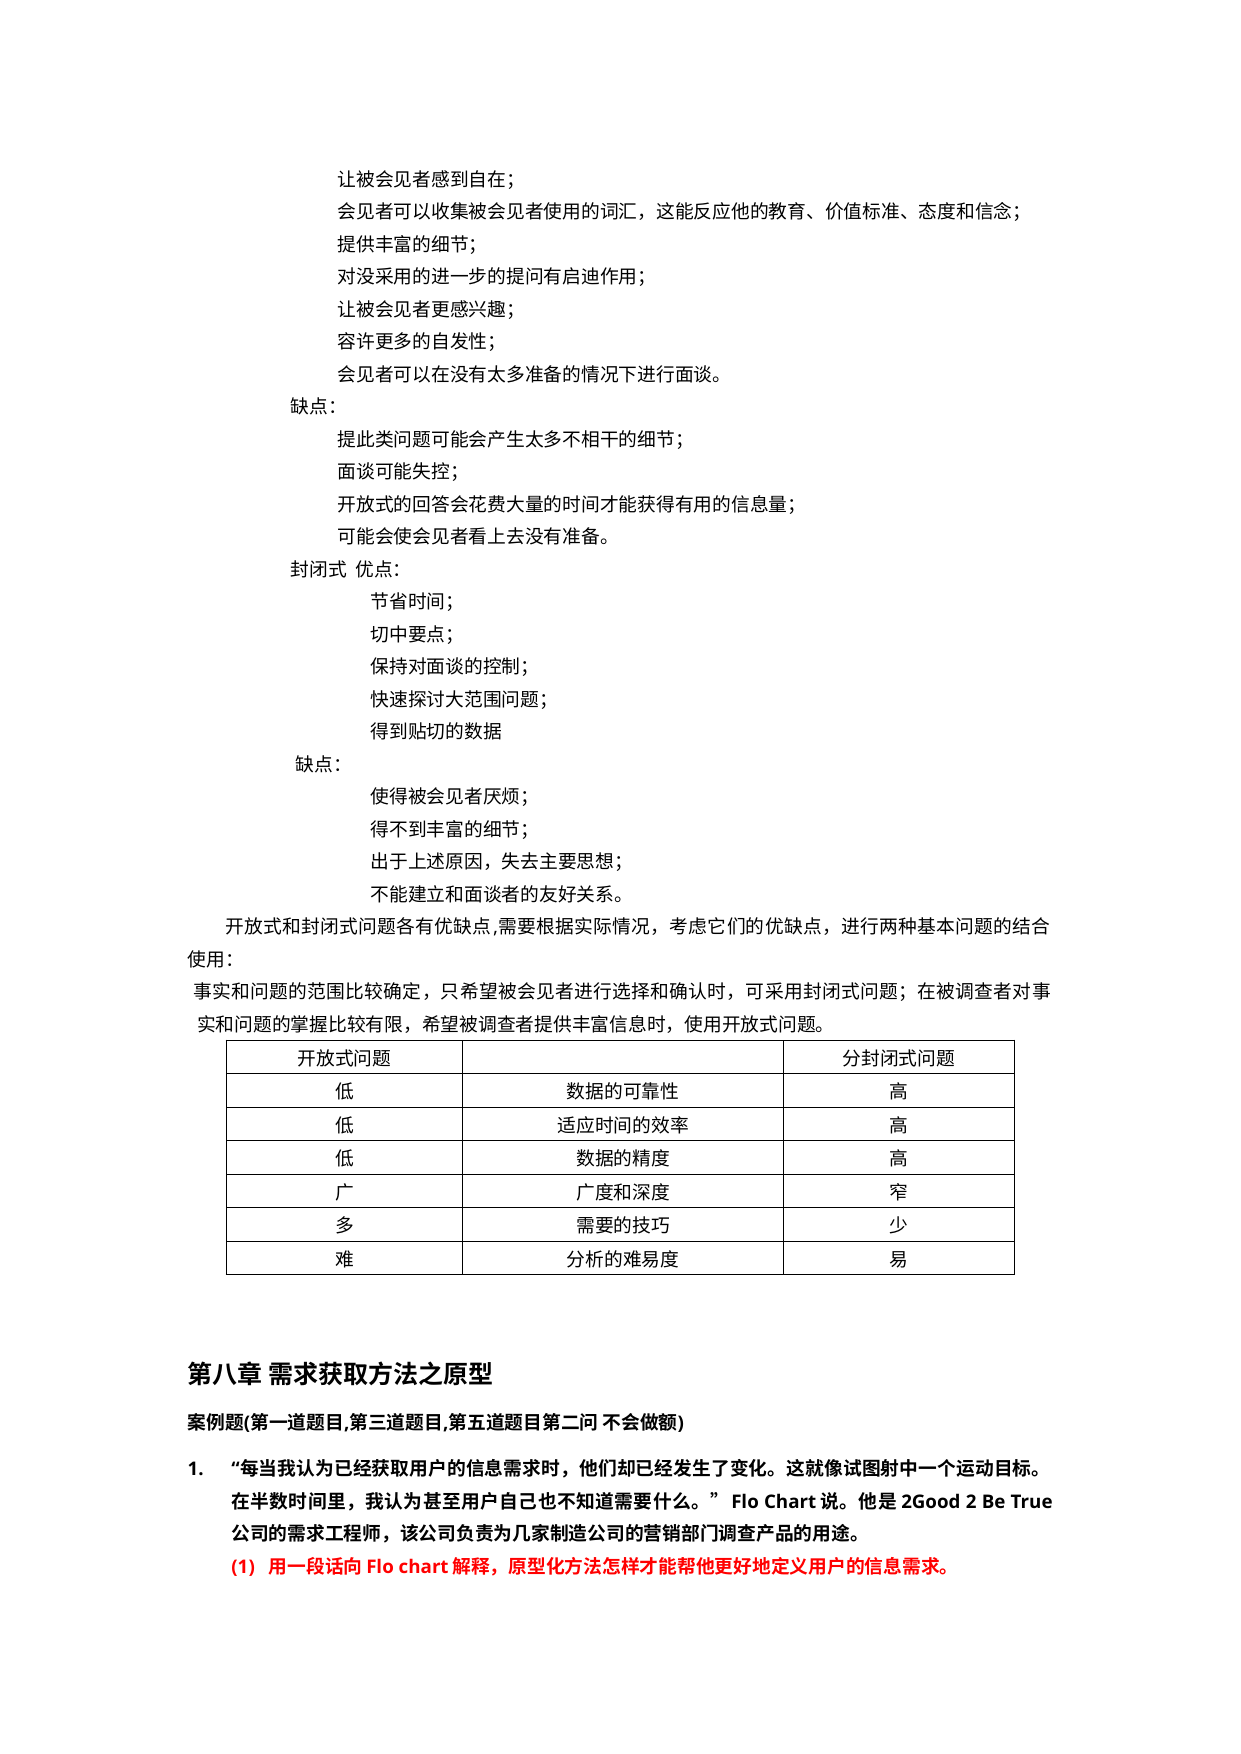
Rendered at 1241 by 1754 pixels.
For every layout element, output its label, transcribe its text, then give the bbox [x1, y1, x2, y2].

text 案例题(第一道题目,第三道题目,第五道题目第二问 不会做额) [187, 1405, 1053, 1438]
text 让被会见者更感兴趣； [337, 292, 1053, 324]
text 缺点： [295, 747, 1053, 779]
table_cell 低 [227, 1074, 462, 1107]
table_cell 数据的可靠性 [463, 1074, 783, 1107]
table_cell 数据的精度 [463, 1141, 783, 1174]
text 开放式和封闭式问题各有优缺点,需要根据实际情况，考虑它们的优缺点，进行两种基本问题的结合使用： [187, 909, 1053, 974]
list “每当我认为已经获取用户的信息需求时，他们却已经发生了变化。这就像试图射中一个运动目标。在半数时间里，我认为甚至用户自己也不知道需要什么。”Flo Chart说。他是2Good 2 Be True公司的需求工程师，该公司负责为几家制造公司的营销部门调查产品的用途。 [187, 1451, 1053, 1549]
text 提此类问题可能会产生太多不相干的细节； [337, 422, 1053, 454]
table_cell 高 [784, 1108, 1014, 1140]
text 让被会见者感到自在； [337, 162, 1053, 194]
text 得到贴切的数据 [370, 714, 1053, 747]
list 用一段话向Flo chart解释，原型化方法怎样才能帮他更好地定义用户的信息需求。 [231, 1549, 1053, 1581]
text 使得被会见者厌烦； [370, 779, 1053, 812]
table_cell 需要的技巧 [463, 1208, 783, 1241]
text 会见者可以在没有太多准备的情况下进行面谈。 [337, 357, 1053, 389]
text 容许更多的自发性； [337, 324, 1053, 357]
text 快速探讨大范围问题； [370, 682, 1053, 714]
table_cell 易 [784, 1242, 1014, 1274]
text 面谈可能失控； [337, 454, 1053, 487]
table_cell 低 [227, 1141, 462, 1174]
table_cell 难 [227, 1242, 462, 1274]
table_cell 广 [227, 1175, 462, 1207]
text 缺点： [262, 389, 1053, 422]
text 切中要点； [370, 617, 1053, 649]
text 可能会使会见者看上去没有准备。 [337, 519, 1053, 552]
table_header 分封闭式问题 [784, 1041, 1014, 1073]
table_cell 适应时间的效率 [463, 1108, 783, 1140]
text 节省时间； [370, 584, 1053, 617]
table_cell 窄 [784, 1175, 1014, 1207]
table_cell 低 [227, 1108, 462, 1140]
table_cell 高 [784, 1141, 1014, 1174]
text 封闭式 优点： [262, 552, 1053, 584]
text 保持对面谈的控制； [370, 649, 1053, 682]
text 开放式的回答会花费大量的时间才能获得有用的信息量； [337, 487, 1053, 519]
text 得不到丰富的细节； [370, 812, 1053, 844]
table_header [463, 1041, 783, 1073]
text 对没采用的进一步的提问有启迪作用； [337, 259, 1053, 292]
text 第八章 需求获取方法之原型 [187, 1340, 1053, 1405]
table_cell 广度和深度 [463, 1175, 783, 1207]
table_header 开放式问题 [227, 1041, 462, 1073]
text 事实和问题的范围比较确定，只希望被会见者进行选择和确认时，可采用封闭式问题；在被调查者对事实和问题的掌握比较有限，希望被调查者提供丰富信息时，使用开放式问题。 [187, 974, 1053, 1039]
table_cell 分析的难易度 [463, 1242, 783, 1274]
text 出于上述原因，失去主要思想； [370, 844, 1053, 877]
text 不能建立和面谈者的友好关系。 [370, 877, 1053, 909]
table_cell 少 [784, 1208, 1014, 1241]
table_cell 高 [784, 1074, 1014, 1107]
table_cell 多 [227, 1208, 462, 1241]
text 会见者可以收集被会见者使用的词汇，这能反应他的教育、价值标准、态度和信念； [337, 194, 1053, 227]
text 提供丰富的细节； [337, 227, 1053, 259]
